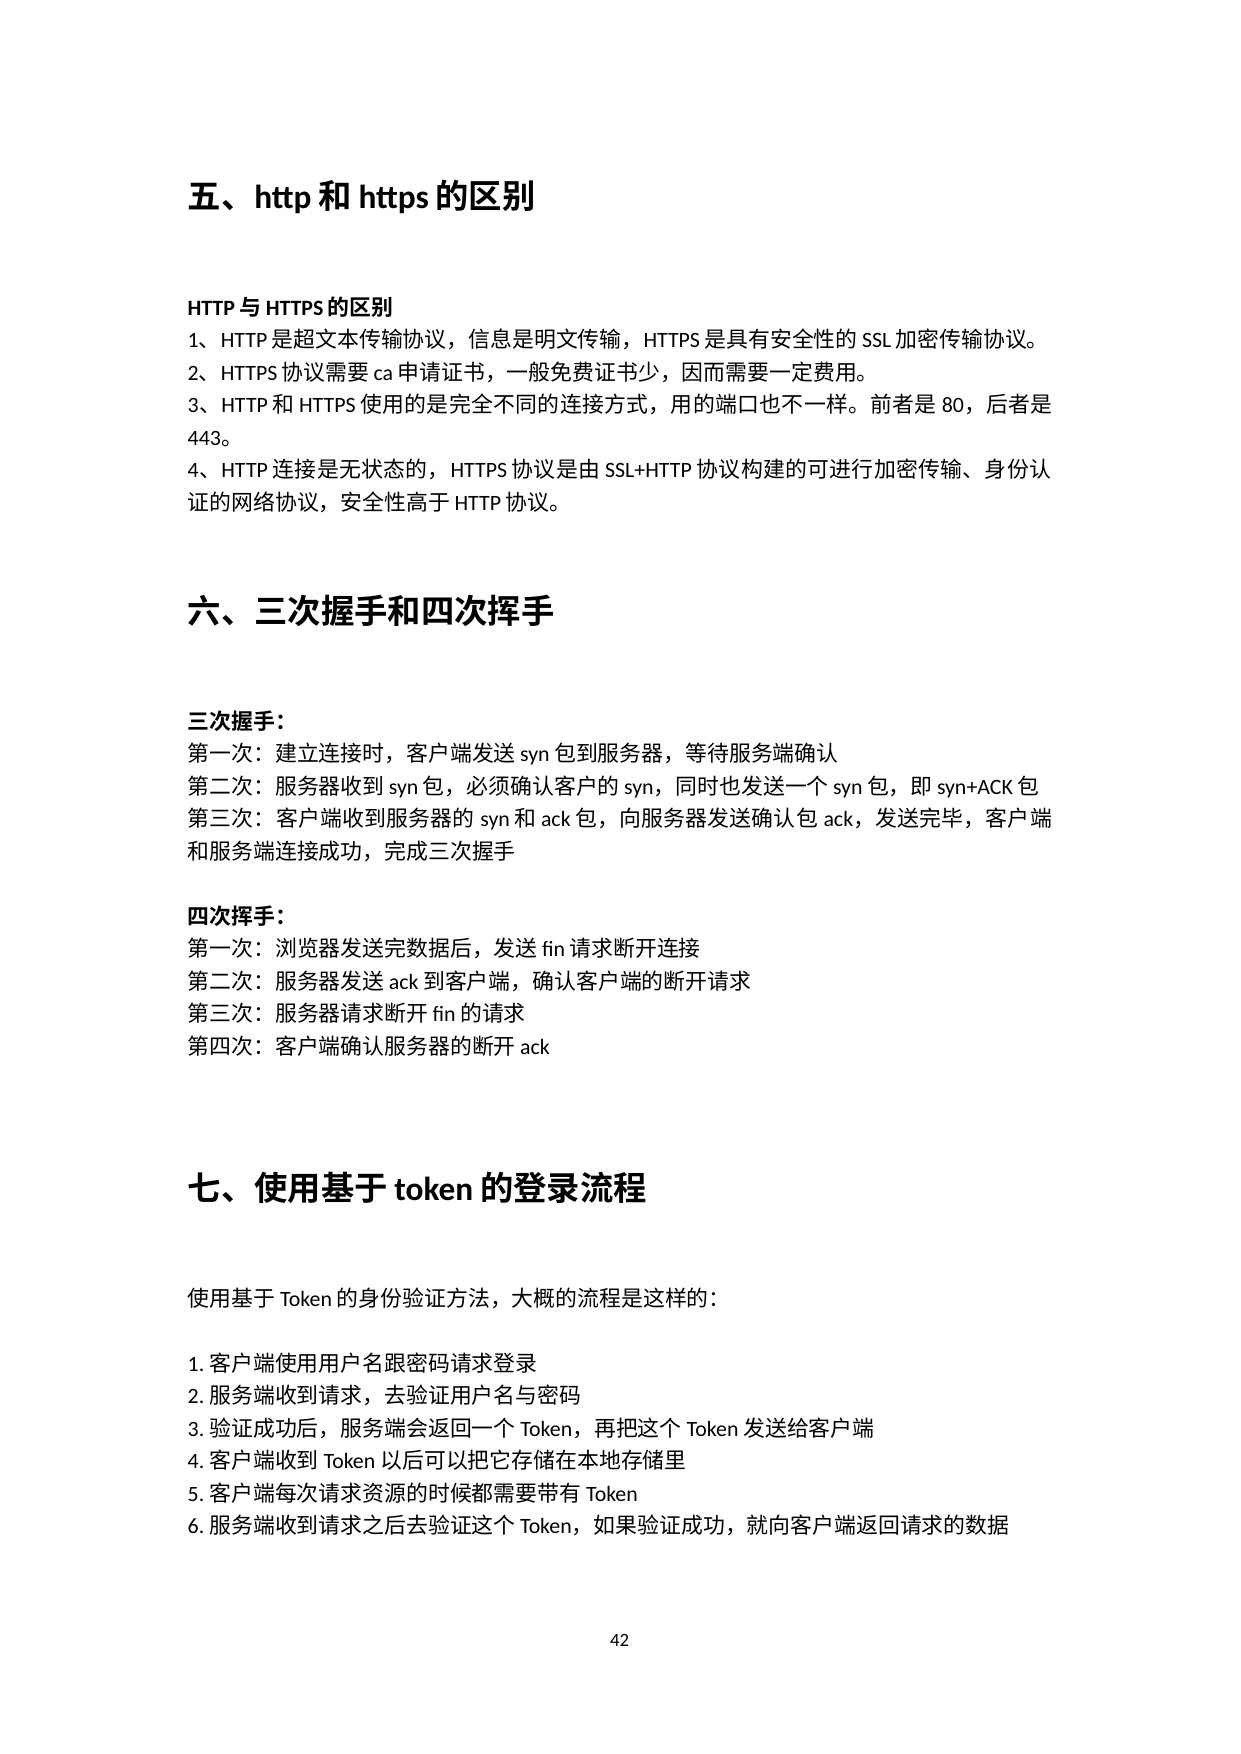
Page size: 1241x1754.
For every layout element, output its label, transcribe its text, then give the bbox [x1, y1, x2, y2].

text 第四次：客户端确认服务器的断开ack [187, 1028, 1053, 1061]
text 第三次：客户端收到服务器的syn和ack包，向服务器发送确认包ack，发送完毕，客户端和服务端连接成功，完成三次握手 [187, 801, 1053, 866]
list 客户端收到 Token 以后可以把它存储在本地存储里 [187, 1443, 1053, 1475]
text 1、HTTP是超文本传输协议，信息是明文传输，HTTPS是具有安全性的SSL加密传输协议。 [187, 322, 1053, 354]
subtitle 五、http和https的区别 [187, 162, 1053, 227]
text 第二次：服务器收到syn包，必须确认客户的syn，同时也发送一个syn包，即syn+ACK包 [187, 768, 1053, 801]
text 2、HTTPS协议需要ca申请证书，一般免费证书少，因而需要一定费用。 [187, 354, 1053, 387]
list 服务端收到请求之后去验证这个Token，如果验证成功，就向客户端返回请求的数据 [187, 1508, 1053, 1540]
list 服务端收到请求，去验证用户名与密码 [187, 1378, 1053, 1410]
list 验证成功后，服务端会返回一个 Token，再把这个 Token 发送给客户端 [187, 1410, 1053, 1443]
text 4、HTTP连接是无状态的，HTTPS协议是由SSL+HTTP协议构建的可进行加密传输、身份认证的网络协议，安全性高于HTTP协议。 [187, 452, 1053, 517]
text HTTP与HTTPS的区别 [187, 289, 1053, 322]
text 3、HTTP和HTTPS使用的是完全不同的连接方式，用的端口也不一样。前者是80，后者是443。 [187, 387, 1053, 452]
text 第一次：建立连接时，客户端发送syn包到服务器，等待服务端确认 [187, 736, 1053, 768]
text 三次握手： [187, 703, 1053, 736]
text 第一次：浏览器发送完数据后，发送fin请求断开连接 [187, 931, 1053, 963]
text 四次挥手： [187, 898, 1053, 931]
subtitle 七、使用基于token的登录流程 [187, 1153, 1053, 1218]
text 第三次：服务器请求断开fin的请求 [187, 996, 1053, 1028]
subtitle 六、三次握手和四次挥手 [187, 576, 1053, 641]
text 使用基于 Token 的身份验证方法，大概的流程是这样的： [187, 1280, 1053, 1313]
list 客户端每次请求资源的时候都需要带有 Token [187, 1475, 1053, 1508]
text 第二次：服务器发送ack到客户端，确认客户端的断开请求 [187, 963, 1053, 996]
list 客户端使用用户名跟密码请求登录 [187, 1345, 1053, 1378]
